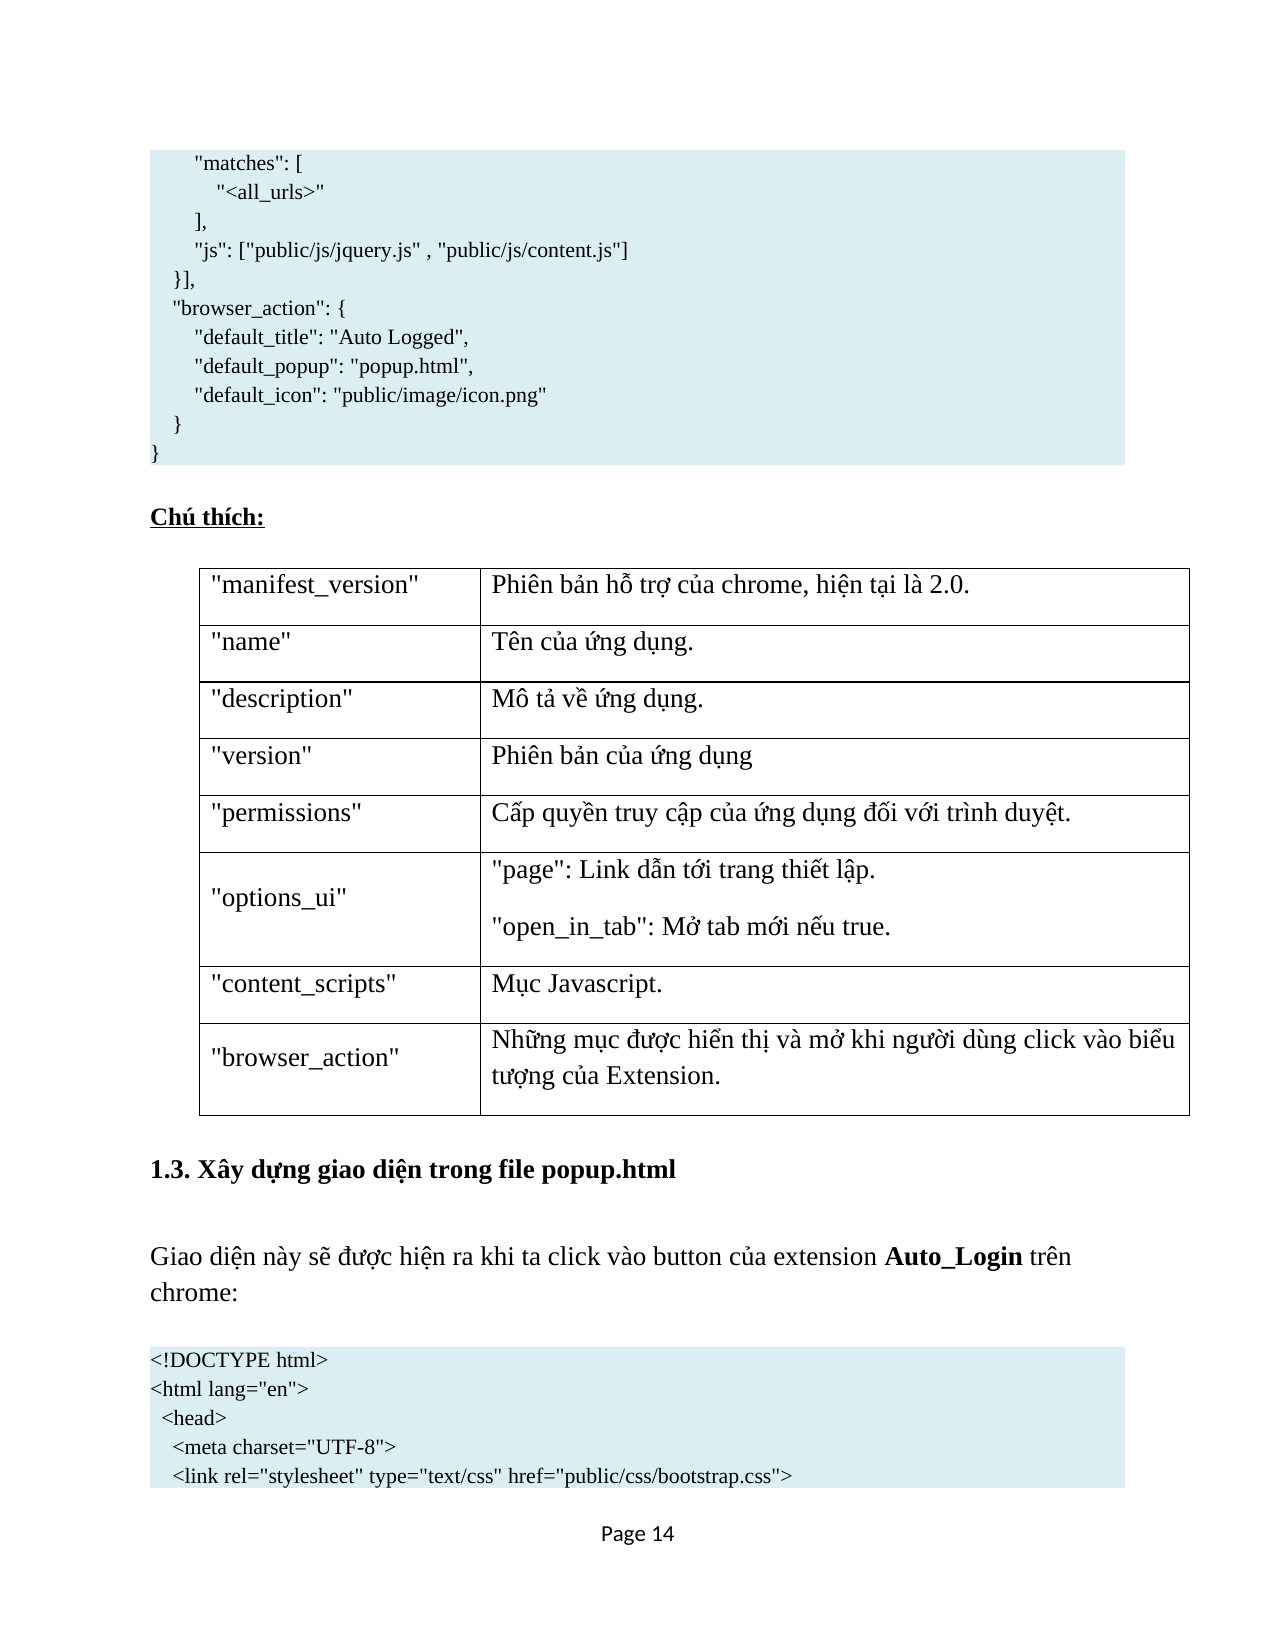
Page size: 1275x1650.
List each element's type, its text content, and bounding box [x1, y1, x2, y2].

table_header "manifest_version" [200, 569, 480, 624]
table_cell "name" [200, 626, 480, 681]
table_cell Mục Javascript. [481, 967, 1189, 1022]
table_cell "options_ui" [200, 853, 480, 966]
table_cell "permissions" [200, 796, 480, 852]
subtitle 1.3. Xây dựng giao diện trong file popup.html [150, 1153, 1125, 1184]
text <meta charset="UTF-8"> [150, 1434, 1125, 1459]
text } [150, 439, 1125, 465]
text "matches": [ [150, 150, 1125, 175]
text <head> [150, 1405, 1125, 1430]
table_cell Cấp quyền truy cập của ứng dụng đối với trình duyệt. [481, 796, 1189, 852]
text <!DOCTYPE html> [150, 1347, 1125, 1372]
table_cell Phiên bản của ứng dụng [481, 739, 1189, 795]
table_cell "browser_action" [200, 1024, 480, 1115]
text "browser_action": { [150, 295, 1125, 320]
text }], [150, 266, 1125, 291]
text "js": ["public/js/jquery.js" , "public/js/content.js"] [150, 237, 1125, 262]
text "<all_urls>" [150, 179, 1125, 204]
text ], [150, 208, 1125, 233]
table_cell Tên của ứng dụng. [481, 626, 1189, 681]
table_header Phiên bản hỗ trợ của chrome, hiện tại là 2.0. [481, 569, 1189, 624]
text "default_title": "Auto Logged", [150, 324, 1125, 349]
table_cell "description" [200, 683, 480, 738]
text "default_icon": "public/image/icon.png" [150, 382, 1125, 407]
table_cell "page": Link dẫn tới trang thiết lập. "open_in_tab": Mở tab mới nếu true. [481, 853, 1189, 966]
text <html lang="en"> [150, 1376, 1125, 1401]
table_cell Những mục được hiển thị và mở khi người dùng click vào biểu tượng của Extension. [481, 1024, 1189, 1115]
table_cell Mô tả về ứng dụng. [481, 683, 1189, 738]
text Giao diện này sẽ được hiện ra khi ta click vào button của extension Auto_Login trên chrome: [150, 1240, 1125, 1307]
text "default_popup": "popup.html", [150, 353, 1125, 378]
text <link rel="stylesheet" type="text/css" href="public/css/bootstrap.css"> [150, 1463, 1125, 1488]
text Chú thích: [150, 502, 1125, 530]
table_cell "version" [200, 739, 480, 795]
text } [150, 411, 1125, 436]
table_cell "content_scripts" [200, 967, 480, 1022]
